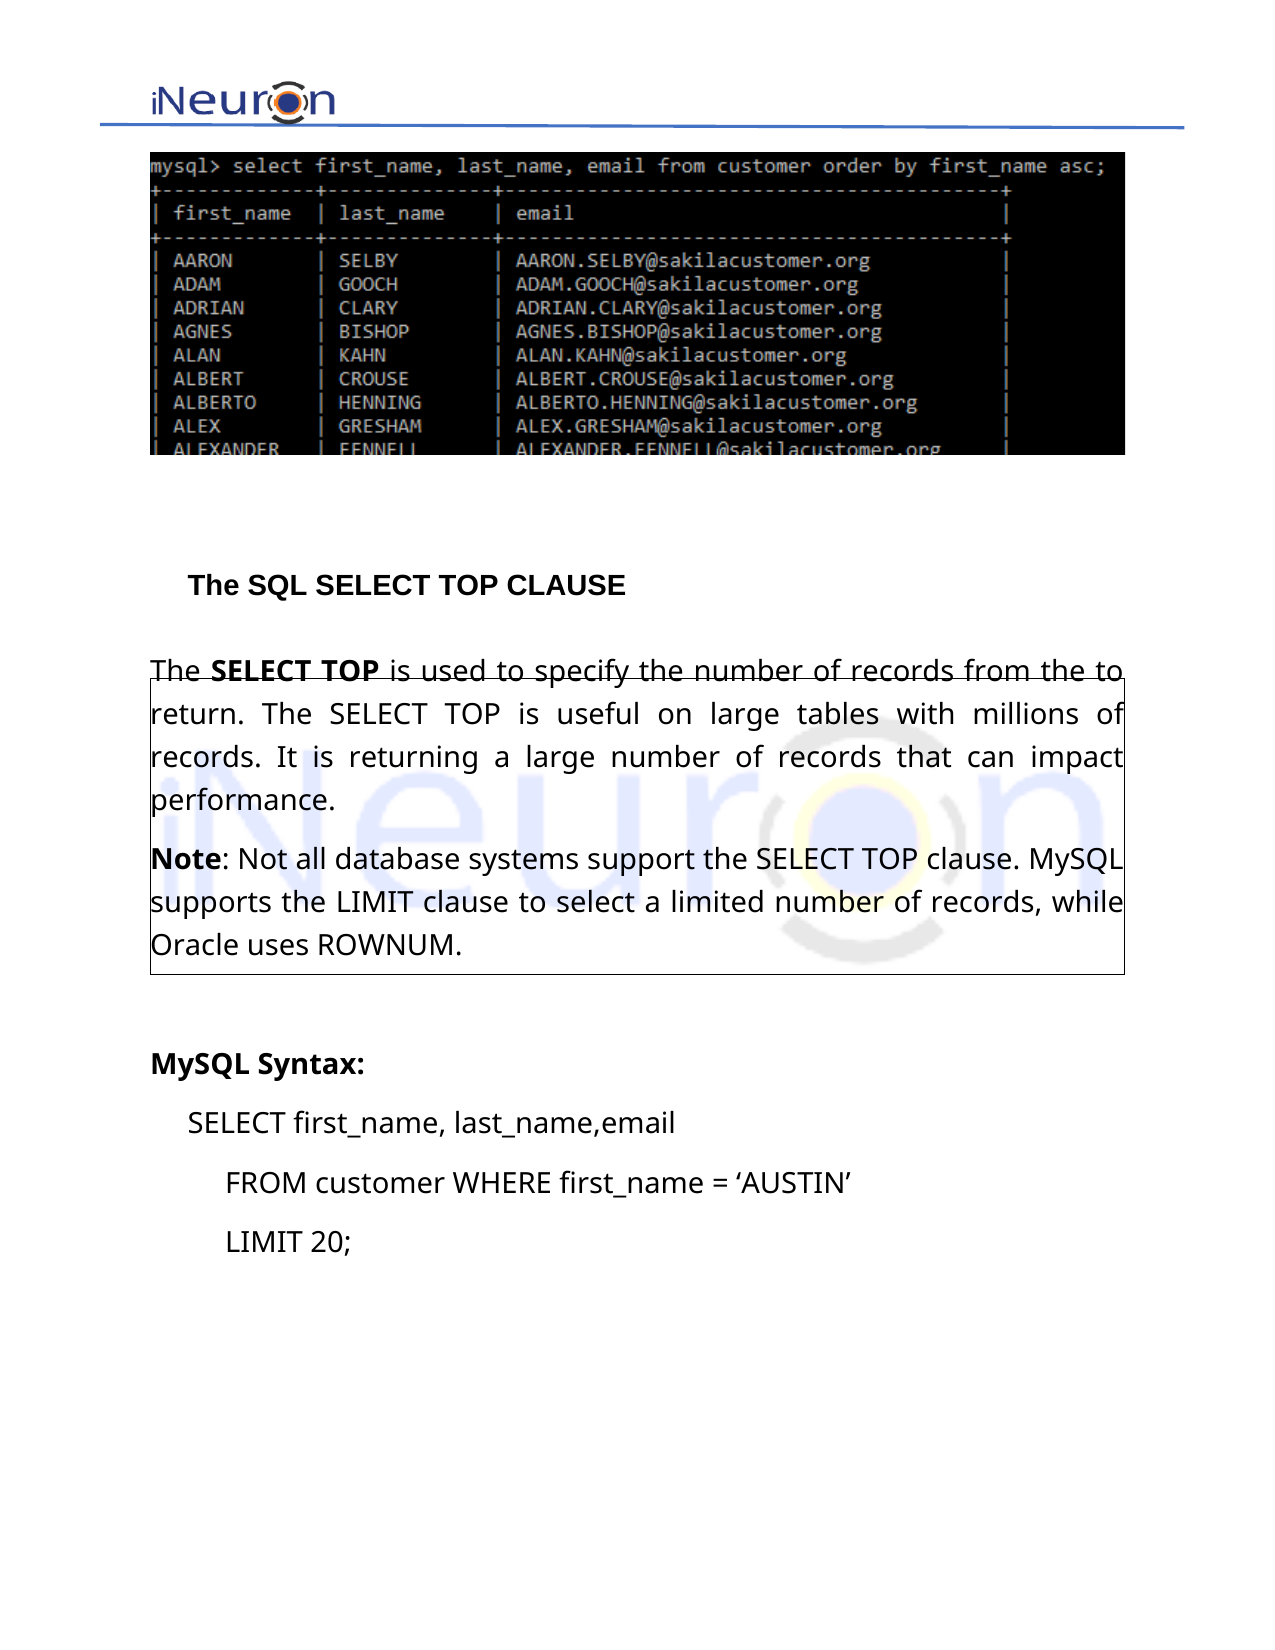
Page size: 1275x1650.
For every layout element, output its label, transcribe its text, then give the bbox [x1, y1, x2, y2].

text Note: Not all database systems support the SELECT TOP clause. MySQL supports the LIMIT clause to select a limited number of records, while Oracle uses ROWNUM. [150, 838, 1125, 964]
text MySQL Syntax: [150, 1043, 1125, 1083]
picture [150, 152, 1125, 455]
text LIMIT 20; [150, 1221, 1125, 1261]
text The SELECT TOP is used to specify the number of records from the to return. The SELECT TOP is useful on large tables with millions of records. It is returning a large number of records that can impact performance. [150, 651, 1125, 819]
text SELECT first_name, last_name,email [150, 1102, 1125, 1142]
picture [150, 75, 339, 125]
subtitle The SQL SELECT TOP CLAUSE [187, 567, 1125, 601]
text FROM customer WHERE first_name = ‘AUSTIN’ [150, 1162, 1125, 1202]
